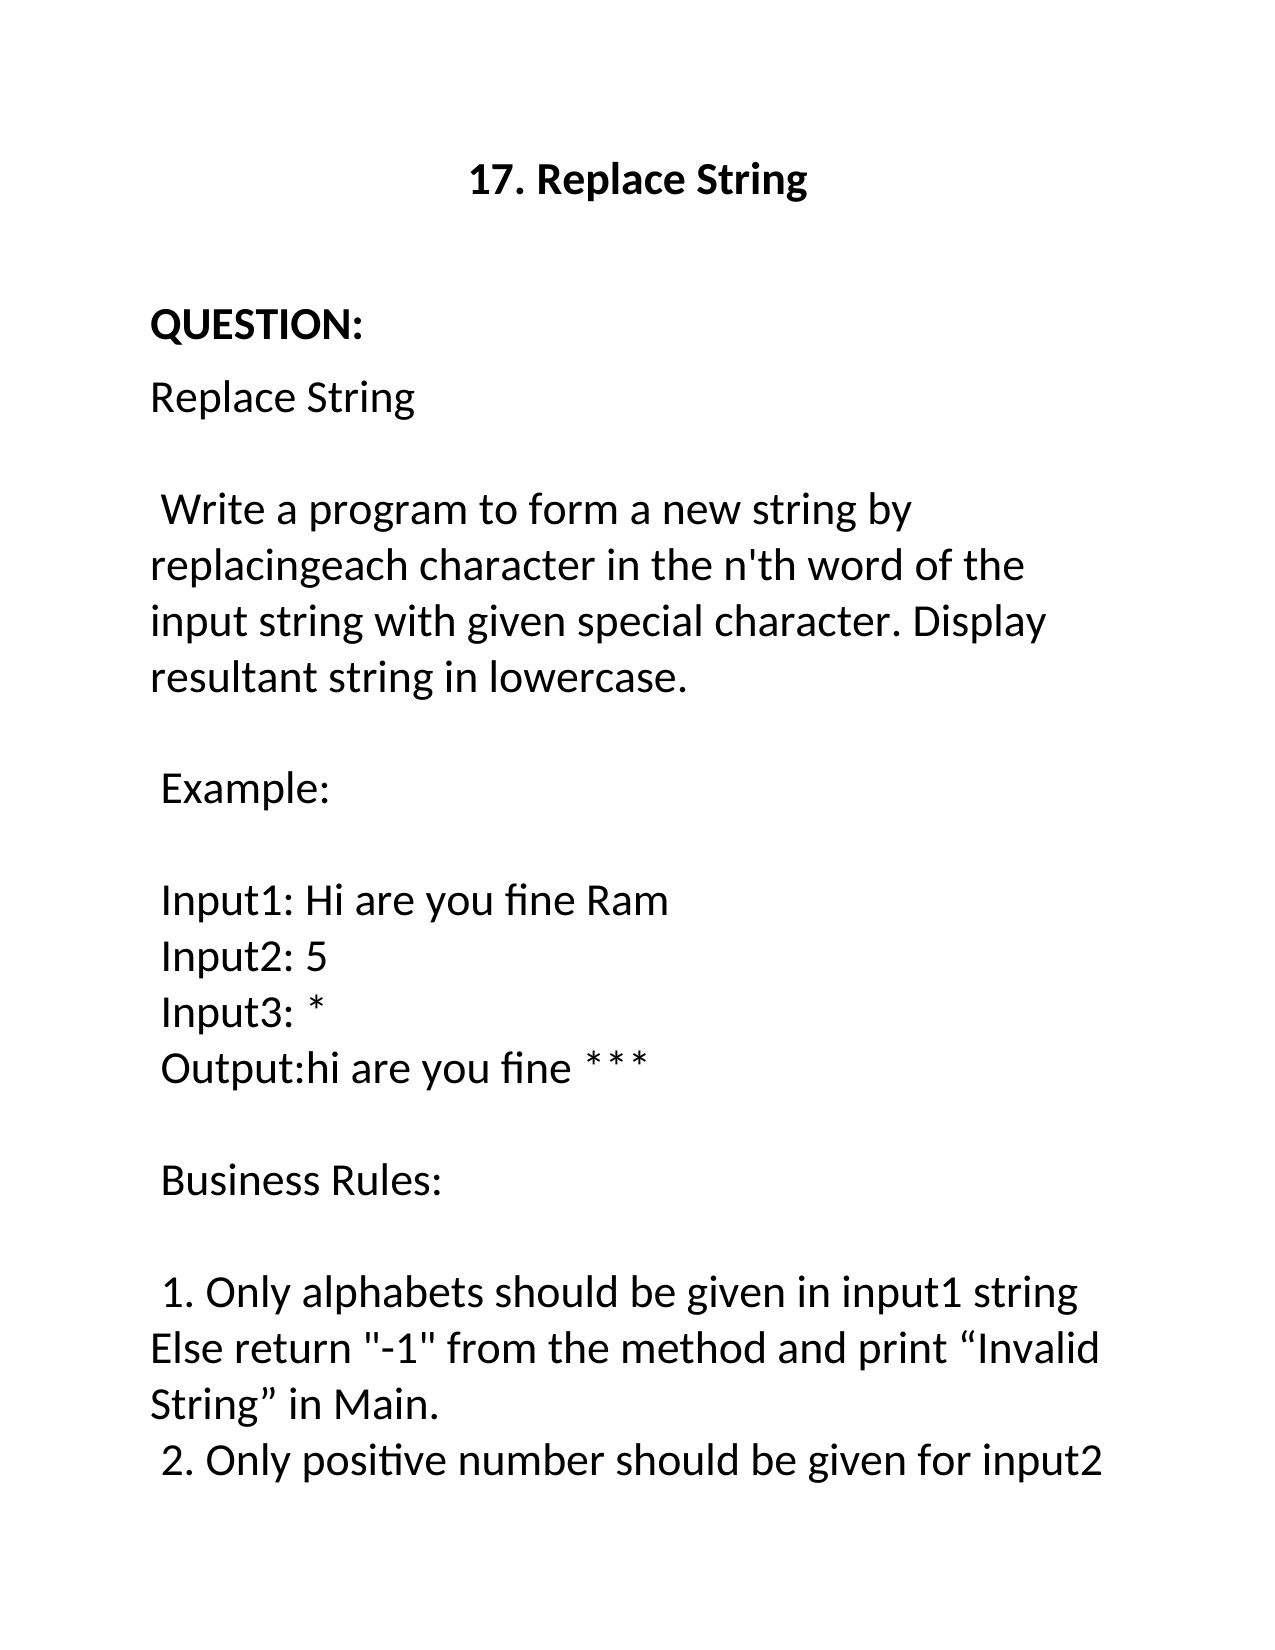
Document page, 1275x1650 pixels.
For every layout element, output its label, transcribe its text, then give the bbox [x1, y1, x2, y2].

text QUESTION: [150, 295, 1125, 351]
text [150, 368, 1125, 1487]
text 17. Replace String [150, 150, 1125, 206]
